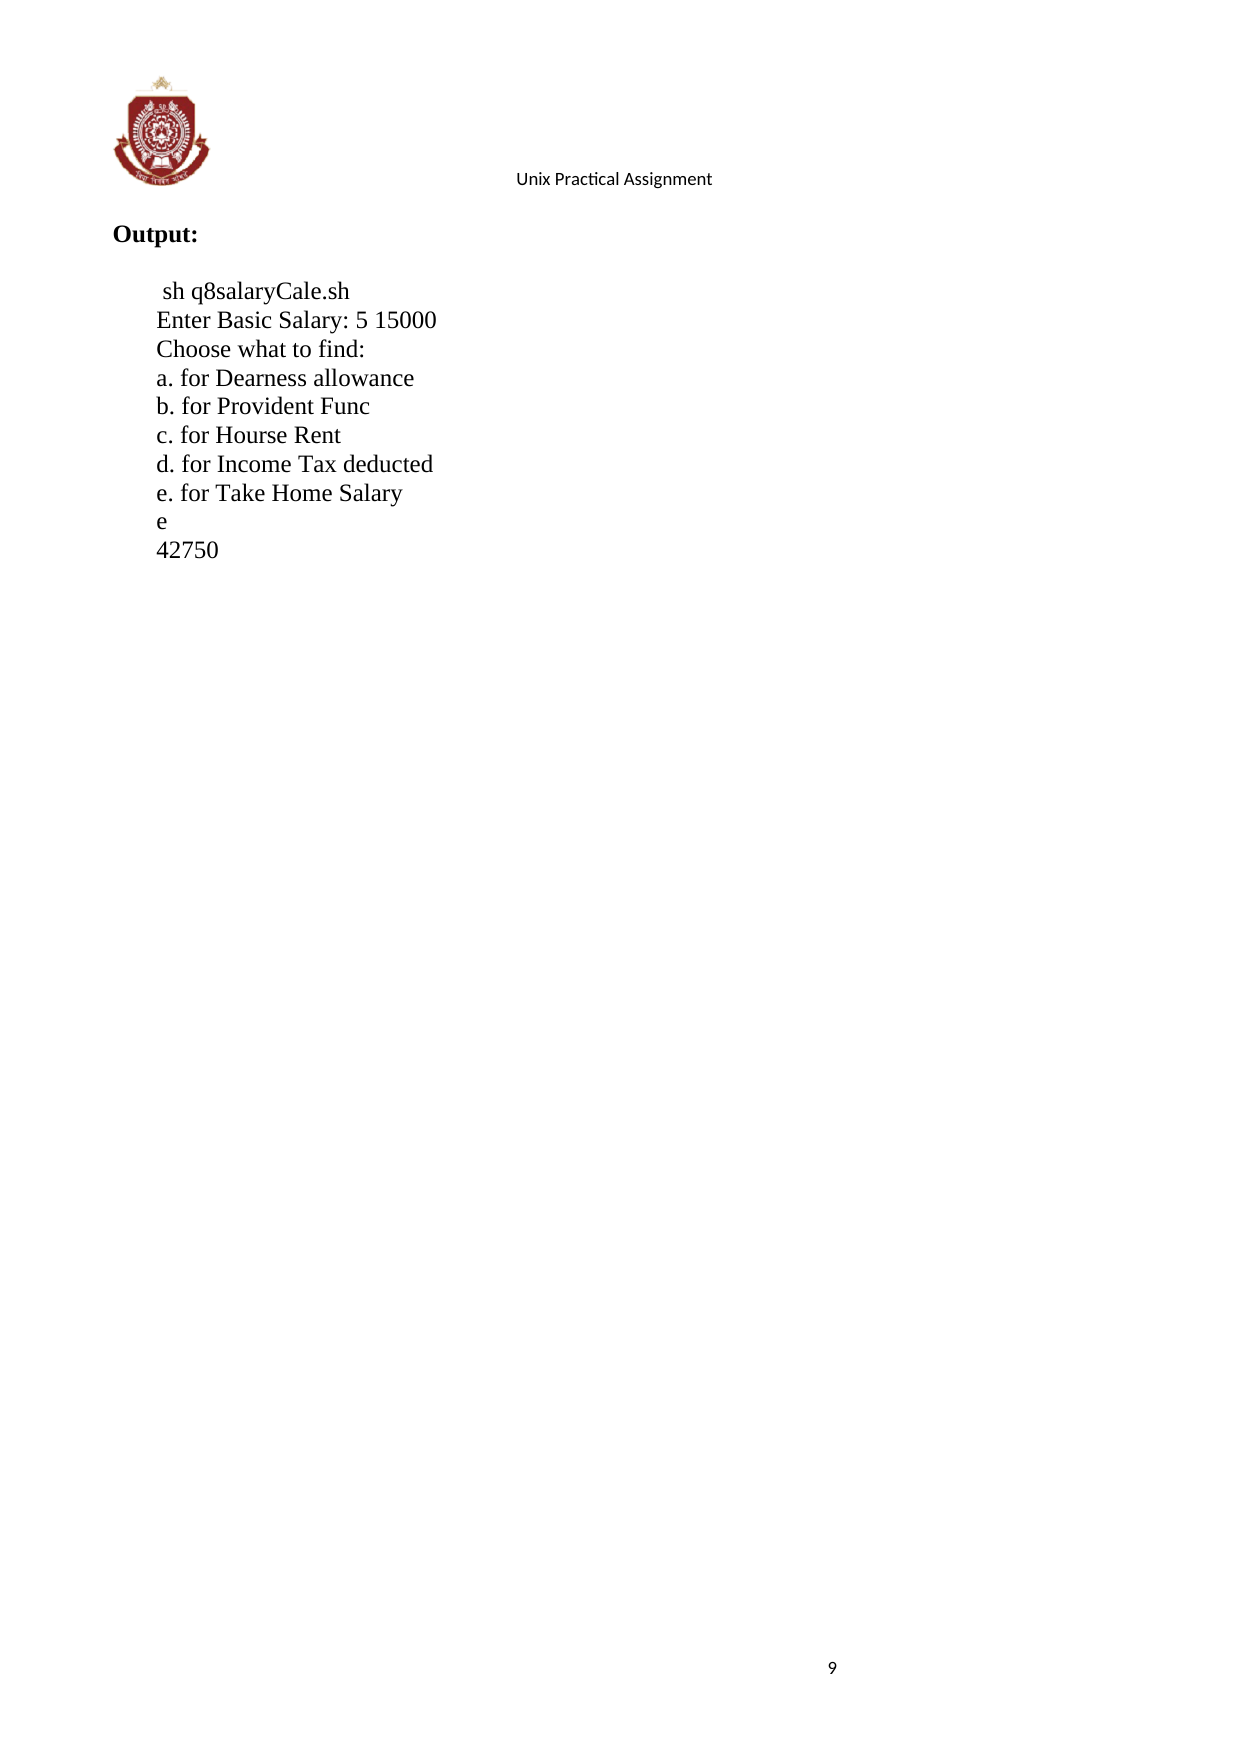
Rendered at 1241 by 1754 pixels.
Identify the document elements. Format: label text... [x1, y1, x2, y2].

text sh q8salaryCale.sh [112, 276, 1128, 305]
text d. for Income Tax deducted [112, 449, 1128, 478]
text e [112, 506, 1128, 535]
text e. for Take Home Salary [112, 478, 1128, 506]
text Enter Basic Salary: 5 15000 [112, 305, 1128, 334]
text c. for Hourse Rent [112, 420, 1128, 449]
picture [112, 75, 218, 186]
text Choose what to find: [112, 334, 1128, 363]
text 42750 [112, 535, 1128, 564]
text a. for Dearness allowance [112, 363, 1128, 391]
text b. for Provident Func [112, 391, 1128, 420]
text Output: [112, 219, 1128, 248]
